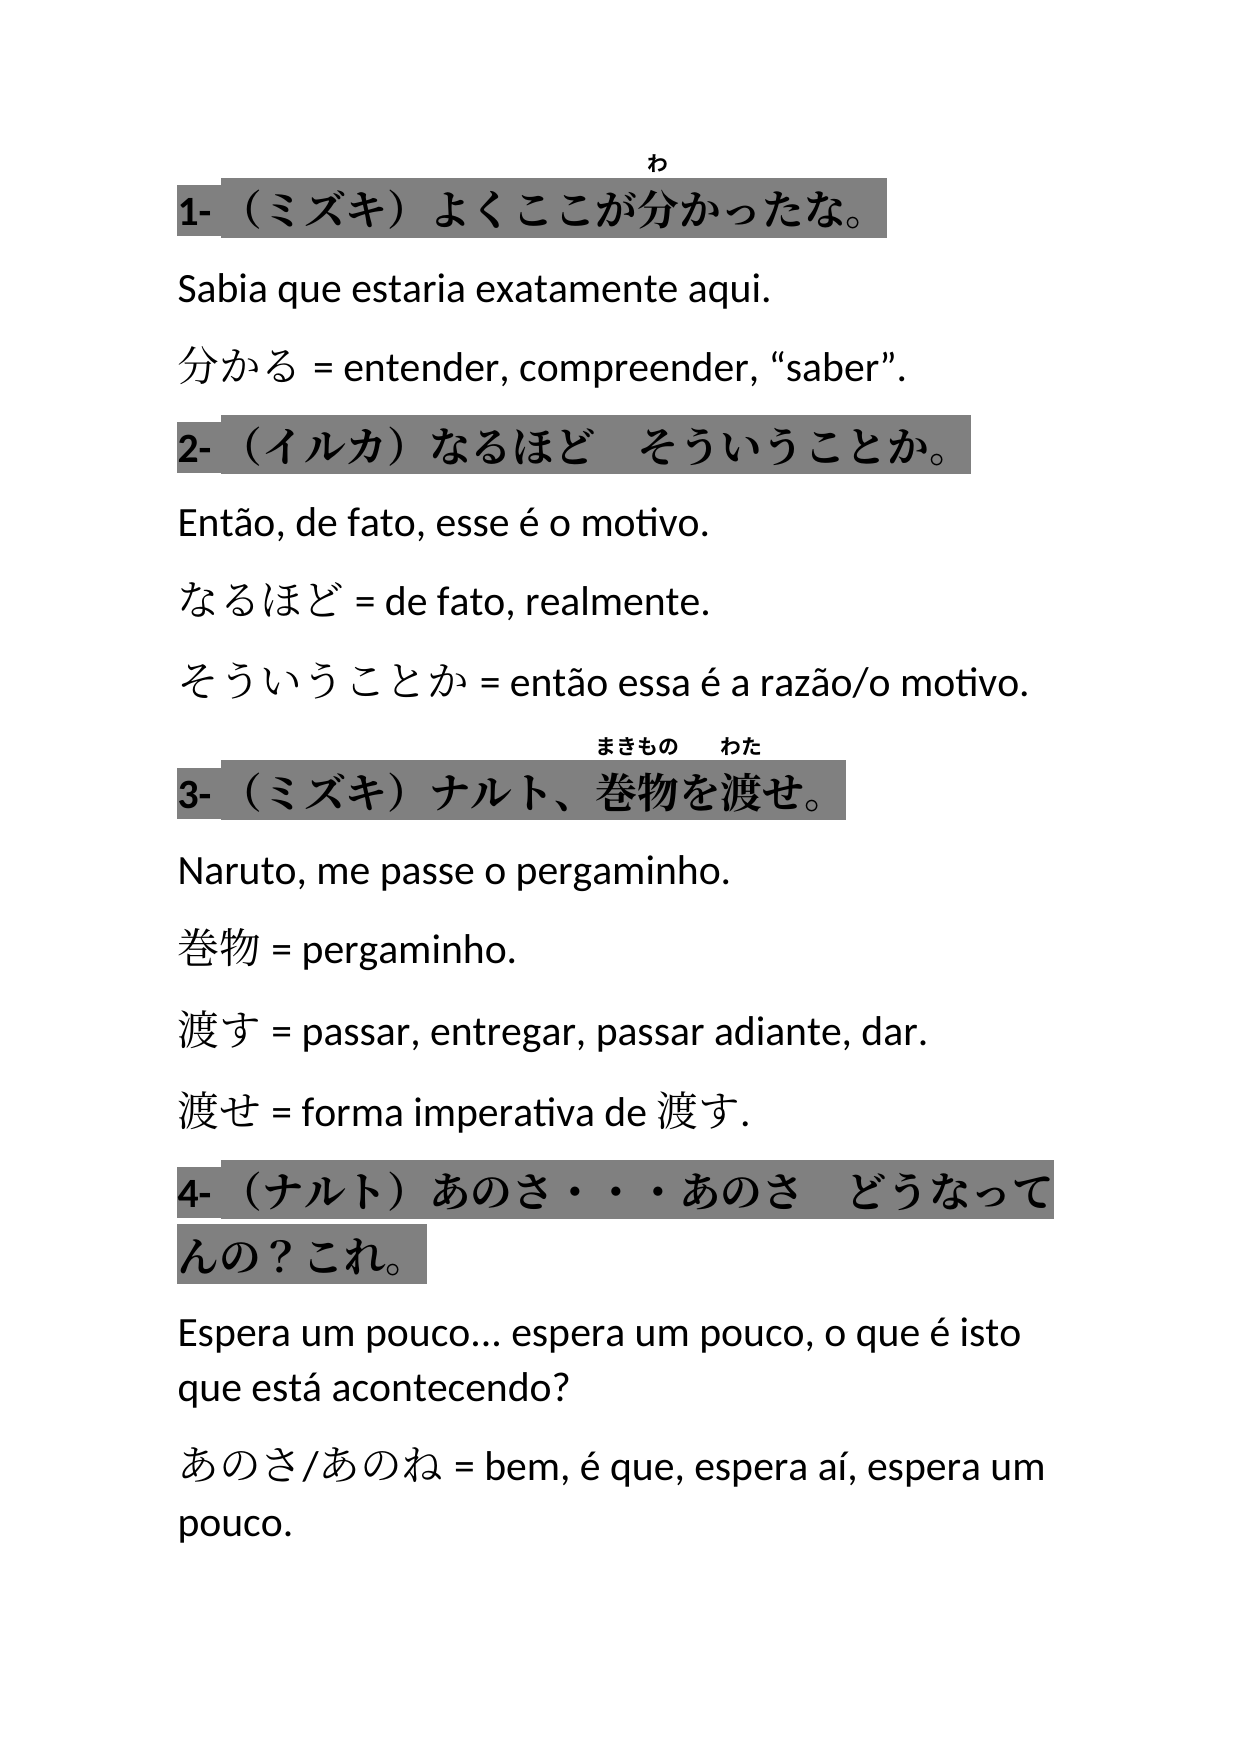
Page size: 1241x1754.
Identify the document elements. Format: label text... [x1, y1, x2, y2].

text Naruto, me passe o pergaminho. [177, 844, 1063, 895]
text Sabia que estaria exatamente aqui. [177, 262, 1063, 312]
text 渡せ = forma imperativa de 渡す. [177, 1078, 1063, 1138]
text そういうことか = então essa é a razão/o motivo. [177, 649, 1063, 709]
text あのさ/あのね = bem, é que, espera aí, espera um pouco. [177, 1432, 1063, 1547]
text 2- （イルカ）なるほど そういうことか。 [177, 414, 1063, 474]
text 4- （ナルト）あのさ・・・あのさ どうなってんの？これ。 [177, 1160, 1063, 1284]
text 分かる = entender, compreender, “saber”. [177, 333, 1063, 393]
text なるほど = de fato, realmente. [177, 567, 1063, 627]
text Espera um pouco... espera um pouco, o que é isto que está acontecendo? [177, 1306, 1063, 1411]
text 3- （ミズキ）ナルト、をせ。 [177, 730, 1063, 820]
text 渡す = passar, entregar, passar adiante, dar. [177, 997, 1063, 1057]
text Então, de fato, esse é o motivo. [177, 496, 1063, 547]
text 巻物 = pergaminho. [177, 916, 1063, 976]
text 1- （ミズキ）よくここがかったな。 [177, 148, 1063, 238]
